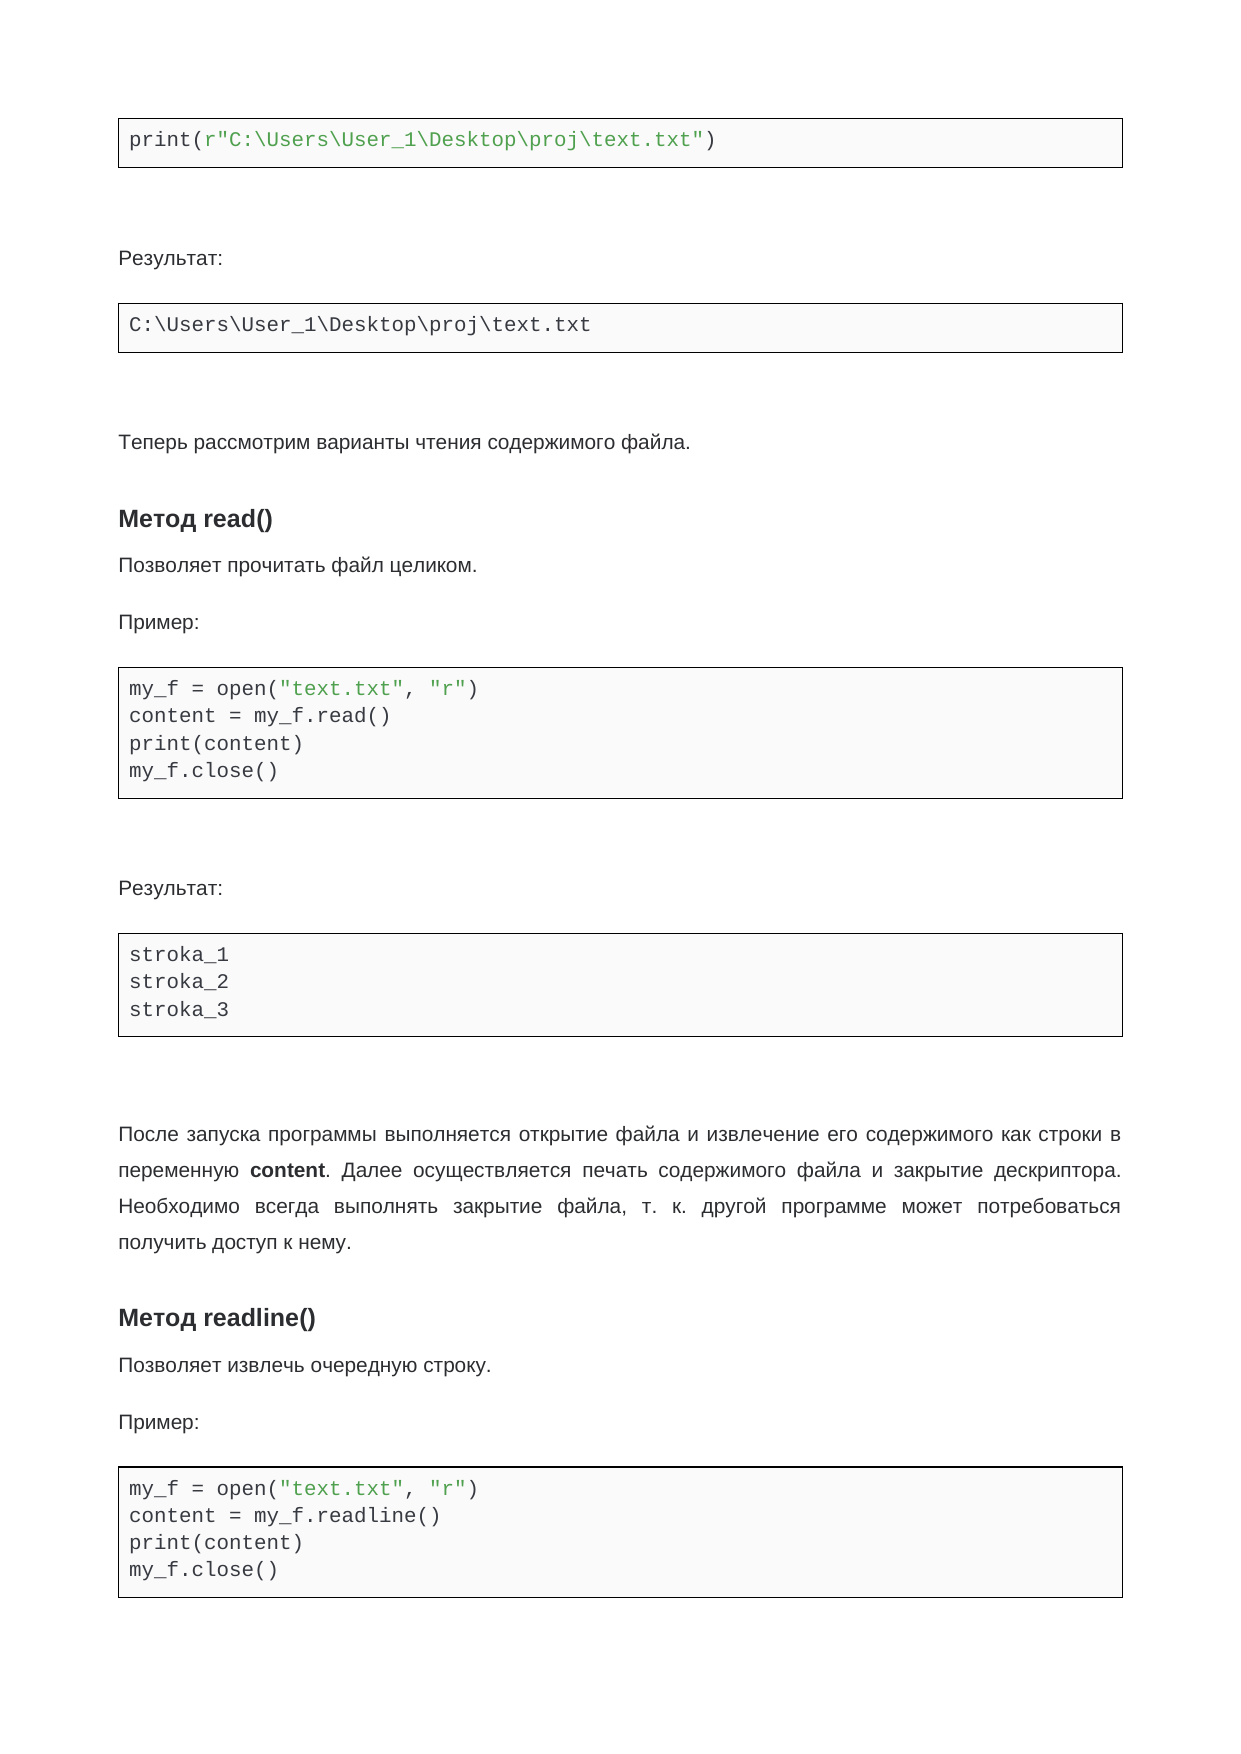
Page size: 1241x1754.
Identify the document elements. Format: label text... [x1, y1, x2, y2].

subtitle Метод read() [118, 504, 1122, 532]
text После запуска программы выполняется открытие файла и извлечение его содержимого как строки в переменную content. Далее осуществляется печать содержимого файла и закрытие дескриптора. Необходимо всегда выполнять закрытие файла, т. к. другой программе может потребоваться получить доступ к нему. [118, 1122, 1122, 1254]
text Результат: [118, 876, 1122, 900]
text Позволяет прочитать файл целиком. [118, 553, 1122, 577]
text Теперь рассмотрим варианты чтения содержимого файла. [118, 430, 1122, 454]
text Результат: [118, 246, 1122, 270]
table_header stroka_1 stroka_2 stroka_3 [119, 934, 1122, 1036]
table_header my_f = open("text.txt", "r") content = my_f.read() print(content) my_f.close() [119, 668, 1122, 797]
text Пример: [118, 610, 1122, 634]
table_header C:\Users\User_1\Desktop\proj\text.txt [119, 304, 1122, 352]
table_header print(r"C:\Users\User_1\Desktop\proj\text.txt") [119, 119, 1122, 167]
subtitle Метод readline() [118, 1303, 1122, 1332]
text Позволяет извлечь очередную строку. [118, 1353, 1122, 1377]
table_header my_f = open("text.txt", "r") content = my_f.readline() print(content) my_f.close() [119, 1468, 1122, 1597]
text Пример: [118, 1410, 1122, 1434]
